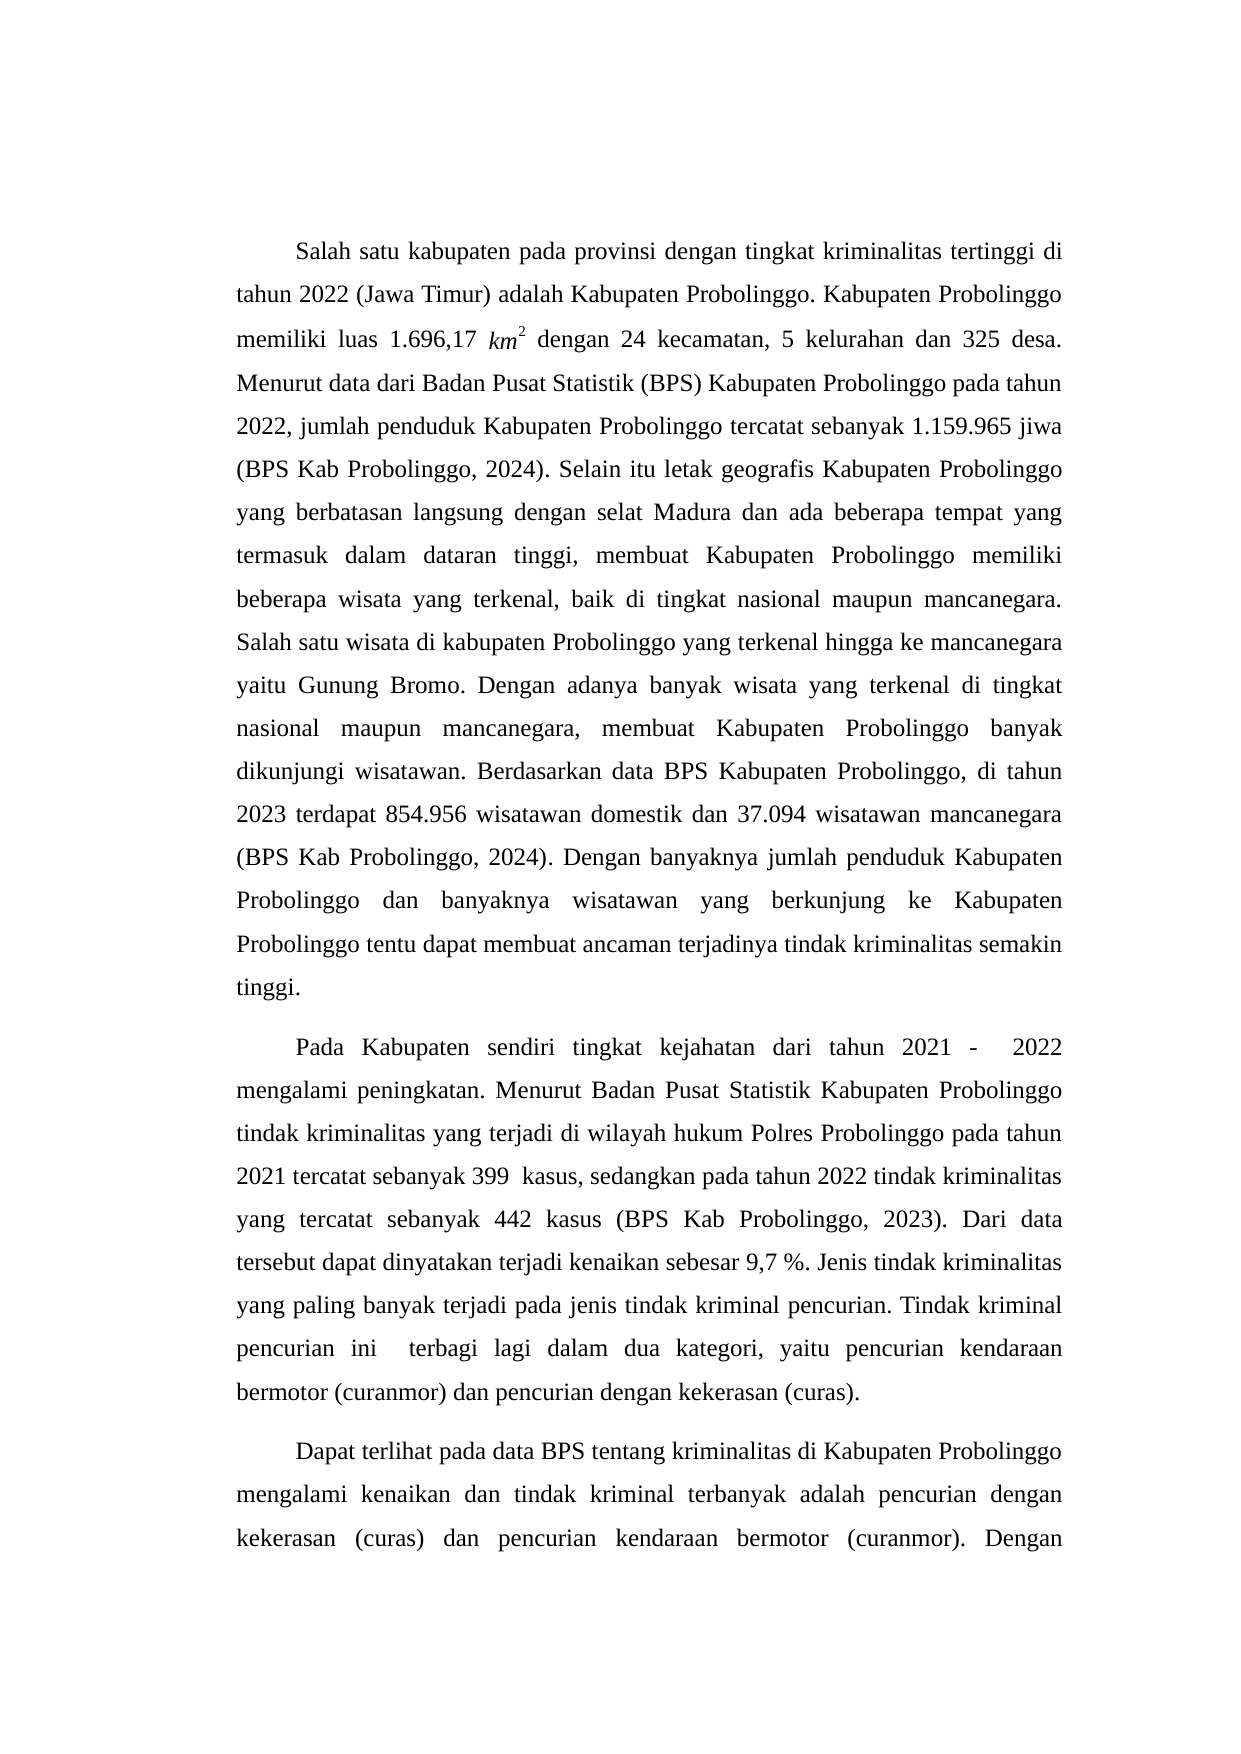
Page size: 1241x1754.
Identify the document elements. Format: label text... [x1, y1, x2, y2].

text Salah satu kabupaten pada provinsi dengan tingkat kriminalitas tertinggi di tahun 2022 (Jawa Timur) adalah Kabupaten Probolinggo. Kabupaten Probolinggo memiliki luas 1.696,17 dengan 24 kecamatan, 5 kelurahan dan 325 desa. Menurut data dari Badan Pusat Statistik (BPS) Kabupaten Probolinggo pada tahun 2022, jumlah penduduk Kabupaten Probolinggo tercatat sebanyak 1.159.965 jiwa (BPS Kab Probolinggo, 2024). Selain itu letak geografis Kabupaten Probolinggo yang berbatasan langsung dengan selat Madura dan ada beberapa tempat yang termasuk dalam dataran tinggi, membuat Kabupaten Probolinggo memiliki beberapa wisata yang terkenal, baik di tingkat nasional maupun mancanegara. Salah satu wisata di kabupaten Probolinggo yang terkenal hingga ke mancanegara yaitu Gunung Bromo. Dengan adanya banyak wisata yang terkenal di tingkat nasional maupun mancanegara, membuat Kabupaten Probolinggo banyak dikunjungi wisatawan. Berdasarkan data BPS Kabupaten Probolinggo, di tahun 2023 terdapat 854.956 wisatawan domestik dan 37.094 wisatawan mancanegara (BPS Kab Probolinggo, 2024). Dengan banyaknya jumlah penduduk Kabupaten Probolinggo dan banyaknya wisatawan yang berkunjung ke Kabupaten Probolinggo tentu dapat membuat ancaman terjadinya tindak kriminalitas semakin tinggi. [236, 236, 1063, 1001]
text Pada Kabupaten sendiri tingkat kejahatan dari tahun 2021 - 2022 mengalami peningkatan. Menurut Badan Pusat Statistik Kabupaten Probolinggo tindak kriminalitas yang terjadi di wilayah hukum Polres Probolinggo pada tahun 2021 tercatat sebanyak 399 kasus, sedangkan pada tahun 2022 tindak kriminalitas yang tercatat sebanyak 442 kasus (BPS Kab Probolinggo, 2023). Dari data tersebut dapat dinyatakan terjadi kenaikan sebesar 9,7 %. Jenis tindak kriminalitas yang paling banyak terjadi pada jenis tindak kriminal pencurian. Tindak kriminal pencurian ini terbagi lagi dalam dua kategori, yaitu pencurian kendaraan bermotor (curanmor) dan pencurian dengan kekerasan (curas). [236, 1032, 1063, 1405]
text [236, 1436, 1063, 1551]
